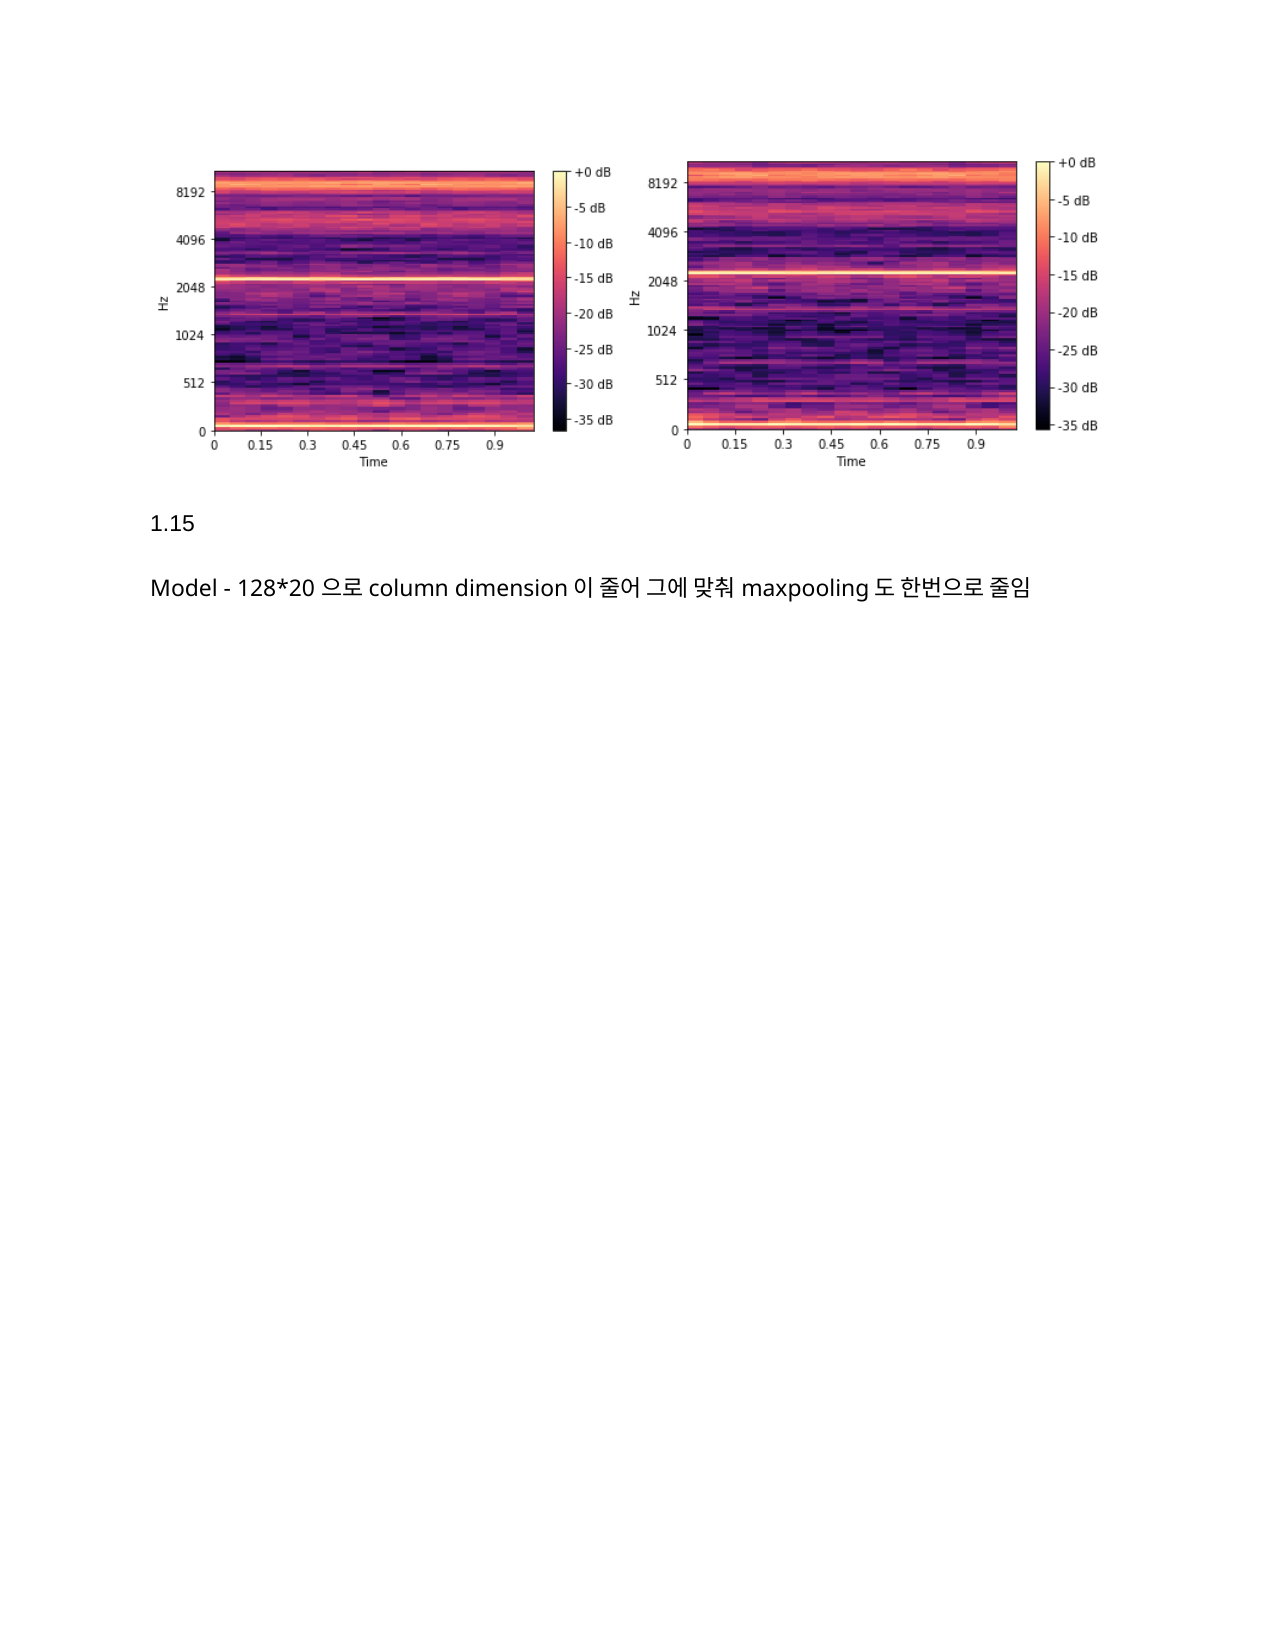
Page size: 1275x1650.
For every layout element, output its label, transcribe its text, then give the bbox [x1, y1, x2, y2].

picture [150, 150, 1107, 476]
text 1.15 [150, 510, 1125, 536]
text Model - 128*20 으로 column dimension이 줄어 그에 맞춰 maxpooling도 한번으로 줄임 [150, 570, 1125, 604]
